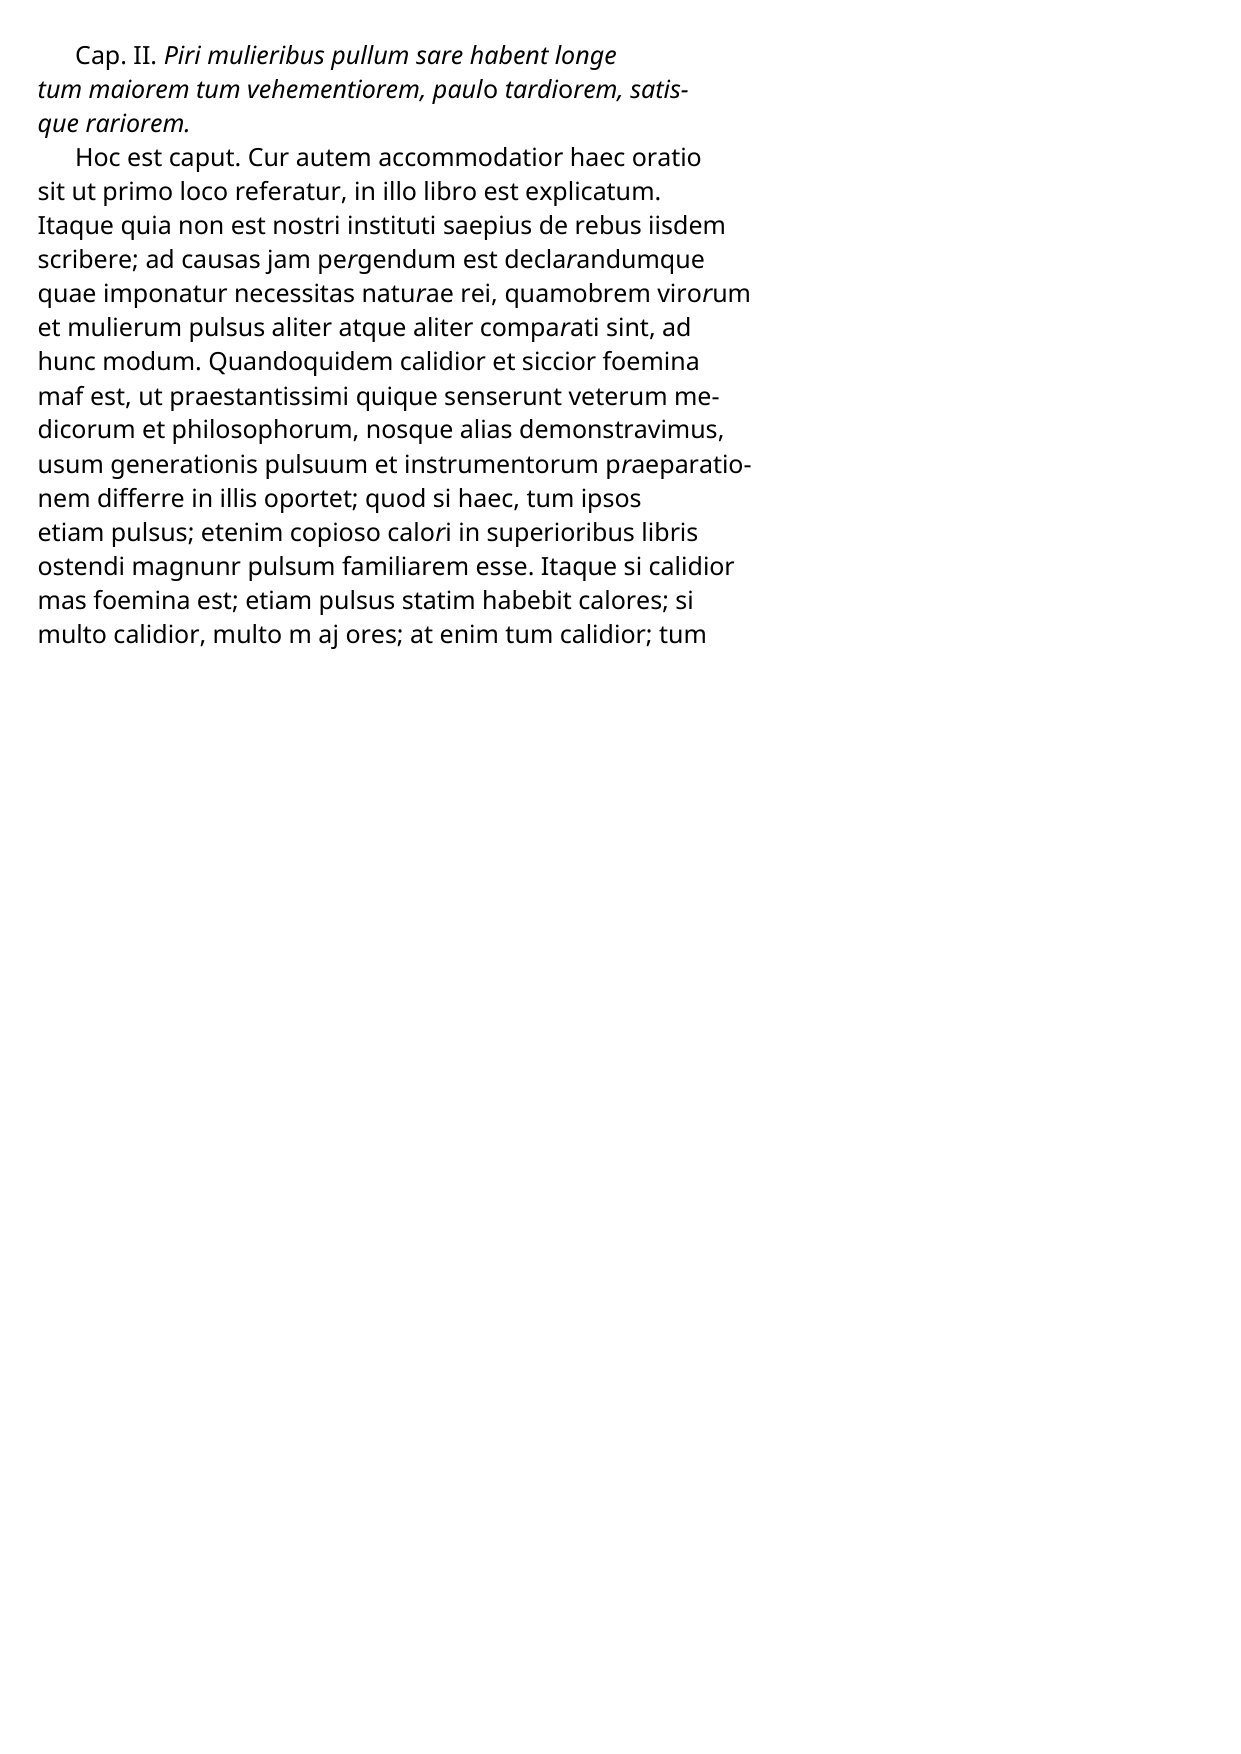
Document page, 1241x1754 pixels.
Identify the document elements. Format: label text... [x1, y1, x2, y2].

text Cap. II. Piri mulieribus pullum sare habent longe tum maiorem tum vehementiorem, paulo tardiorem, satis- que rariorem. [37, 37, 1203, 140]
text Hoc est caput. Cur autem accommodatior haec oratio sit ut primo loco referatur, in illo libro est explicatum. Itaque quia non est nostri instituti saepius de rebus iisdem scribere; ad causas jam pergendum est declarandumque quae imponatur necessitas naturae rei, quamobrem virorum et mulierum pulsus aliter atque aliter comparati sint, ad hunc modum. Quandoquidem calidior et siccior foemina maf est, ut praestantissimi quique senserunt veterum me- dicorum et philosophorum, nosque alias demonstravimus, usum generationis pulsuum et instrumentorum praeparatio- nem differre in illis oportet; quod si haec, tum ipsos etiam pulsus; etenim copioso calori in superioribus libris ostendi magnunr pulsum familiarem esse. Itaque si calidior mas foemina est; etiam pulsus statim habebit calores; si multo calidior, multo m aj ores; at enim tum calidior; tum [37, 140, 1203, 651]
